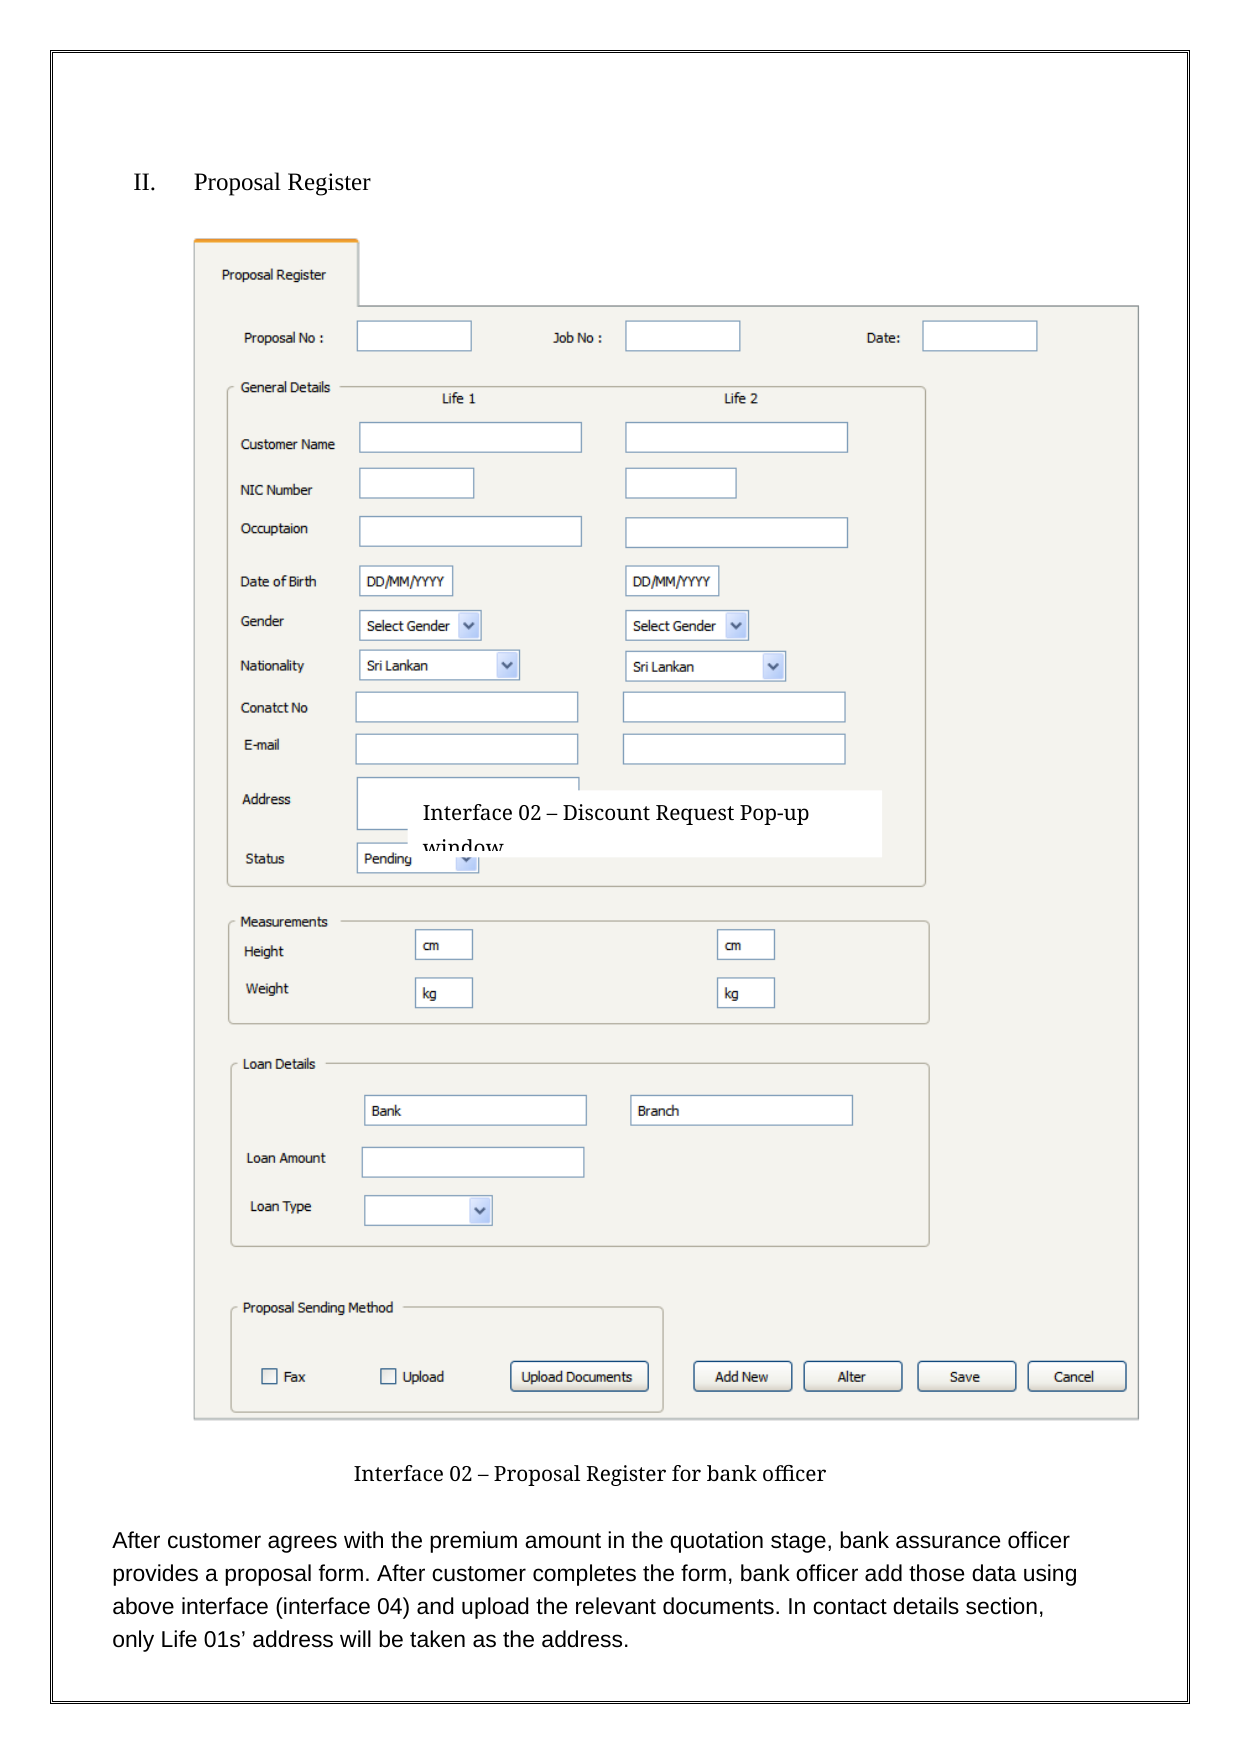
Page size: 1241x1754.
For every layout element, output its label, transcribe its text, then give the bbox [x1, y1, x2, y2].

list Proposal Register [156, 167, 1117, 196]
picture [193, 238, 1140, 1424]
